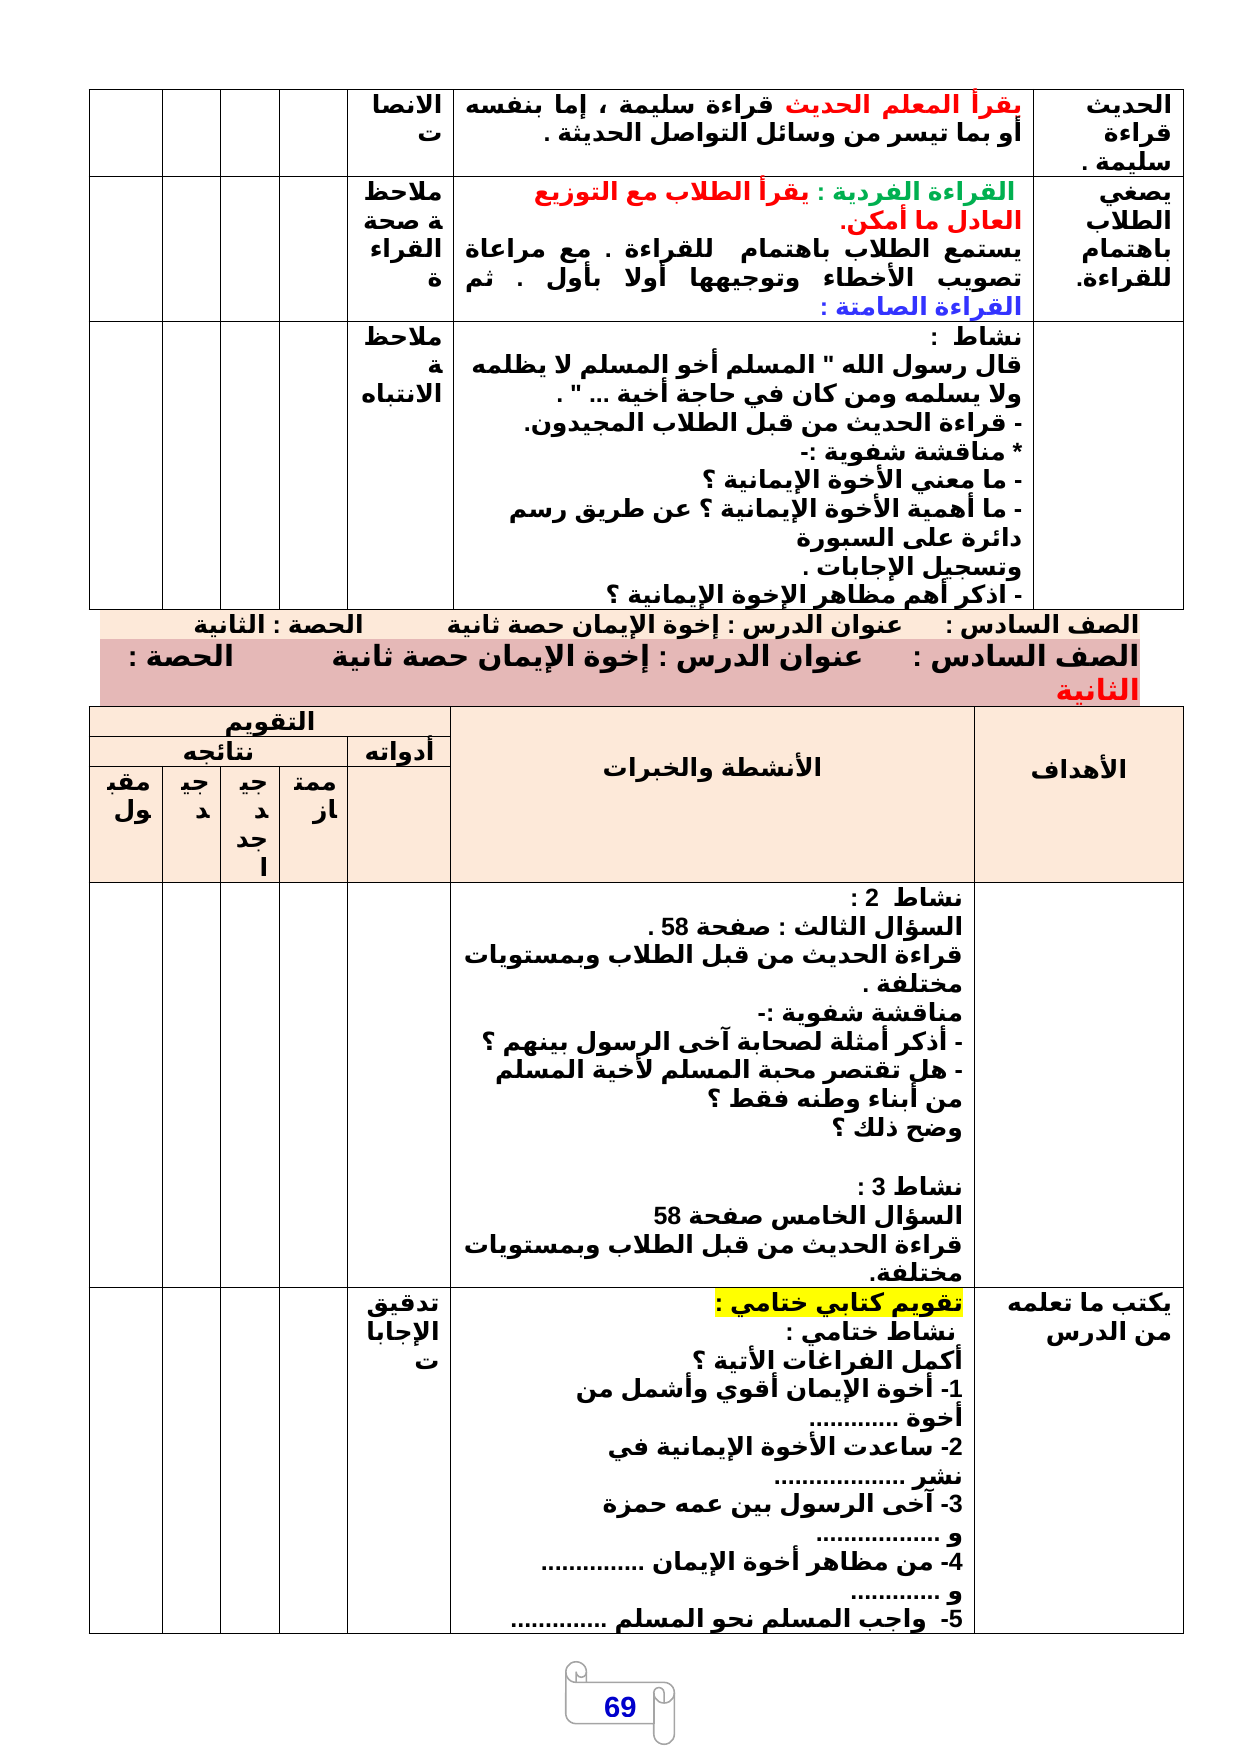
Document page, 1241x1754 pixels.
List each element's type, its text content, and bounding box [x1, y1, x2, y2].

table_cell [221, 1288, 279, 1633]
text الصف السادس : عنوان الدرس : إخوة الإيمان حصة ثانية الحصة : الثانية [100, 639, 1140, 706]
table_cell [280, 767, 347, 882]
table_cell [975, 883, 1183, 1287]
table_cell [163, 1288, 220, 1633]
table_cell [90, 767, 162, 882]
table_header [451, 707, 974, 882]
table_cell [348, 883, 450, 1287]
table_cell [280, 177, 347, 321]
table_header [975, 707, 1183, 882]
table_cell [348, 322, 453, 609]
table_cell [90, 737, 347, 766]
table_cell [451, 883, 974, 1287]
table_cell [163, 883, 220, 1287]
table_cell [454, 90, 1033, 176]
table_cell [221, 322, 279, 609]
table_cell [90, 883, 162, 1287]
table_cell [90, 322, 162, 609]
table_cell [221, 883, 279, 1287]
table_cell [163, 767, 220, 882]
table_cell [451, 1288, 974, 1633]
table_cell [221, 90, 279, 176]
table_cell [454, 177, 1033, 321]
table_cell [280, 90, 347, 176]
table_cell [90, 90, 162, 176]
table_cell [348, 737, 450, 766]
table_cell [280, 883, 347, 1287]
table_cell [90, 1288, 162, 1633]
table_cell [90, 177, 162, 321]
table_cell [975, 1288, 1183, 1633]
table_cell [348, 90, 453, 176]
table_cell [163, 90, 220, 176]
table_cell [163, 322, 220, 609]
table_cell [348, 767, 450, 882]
text الصف السادس : عنوان الدرس : إخوة الإيمان حصة ثانية الحصة : الثانية [100, 610, 1140, 639]
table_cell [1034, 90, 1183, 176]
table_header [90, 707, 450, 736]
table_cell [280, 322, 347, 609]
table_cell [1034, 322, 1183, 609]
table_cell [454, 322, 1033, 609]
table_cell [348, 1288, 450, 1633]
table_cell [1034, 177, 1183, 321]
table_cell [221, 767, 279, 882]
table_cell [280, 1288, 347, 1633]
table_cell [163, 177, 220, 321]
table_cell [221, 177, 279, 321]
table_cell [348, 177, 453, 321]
